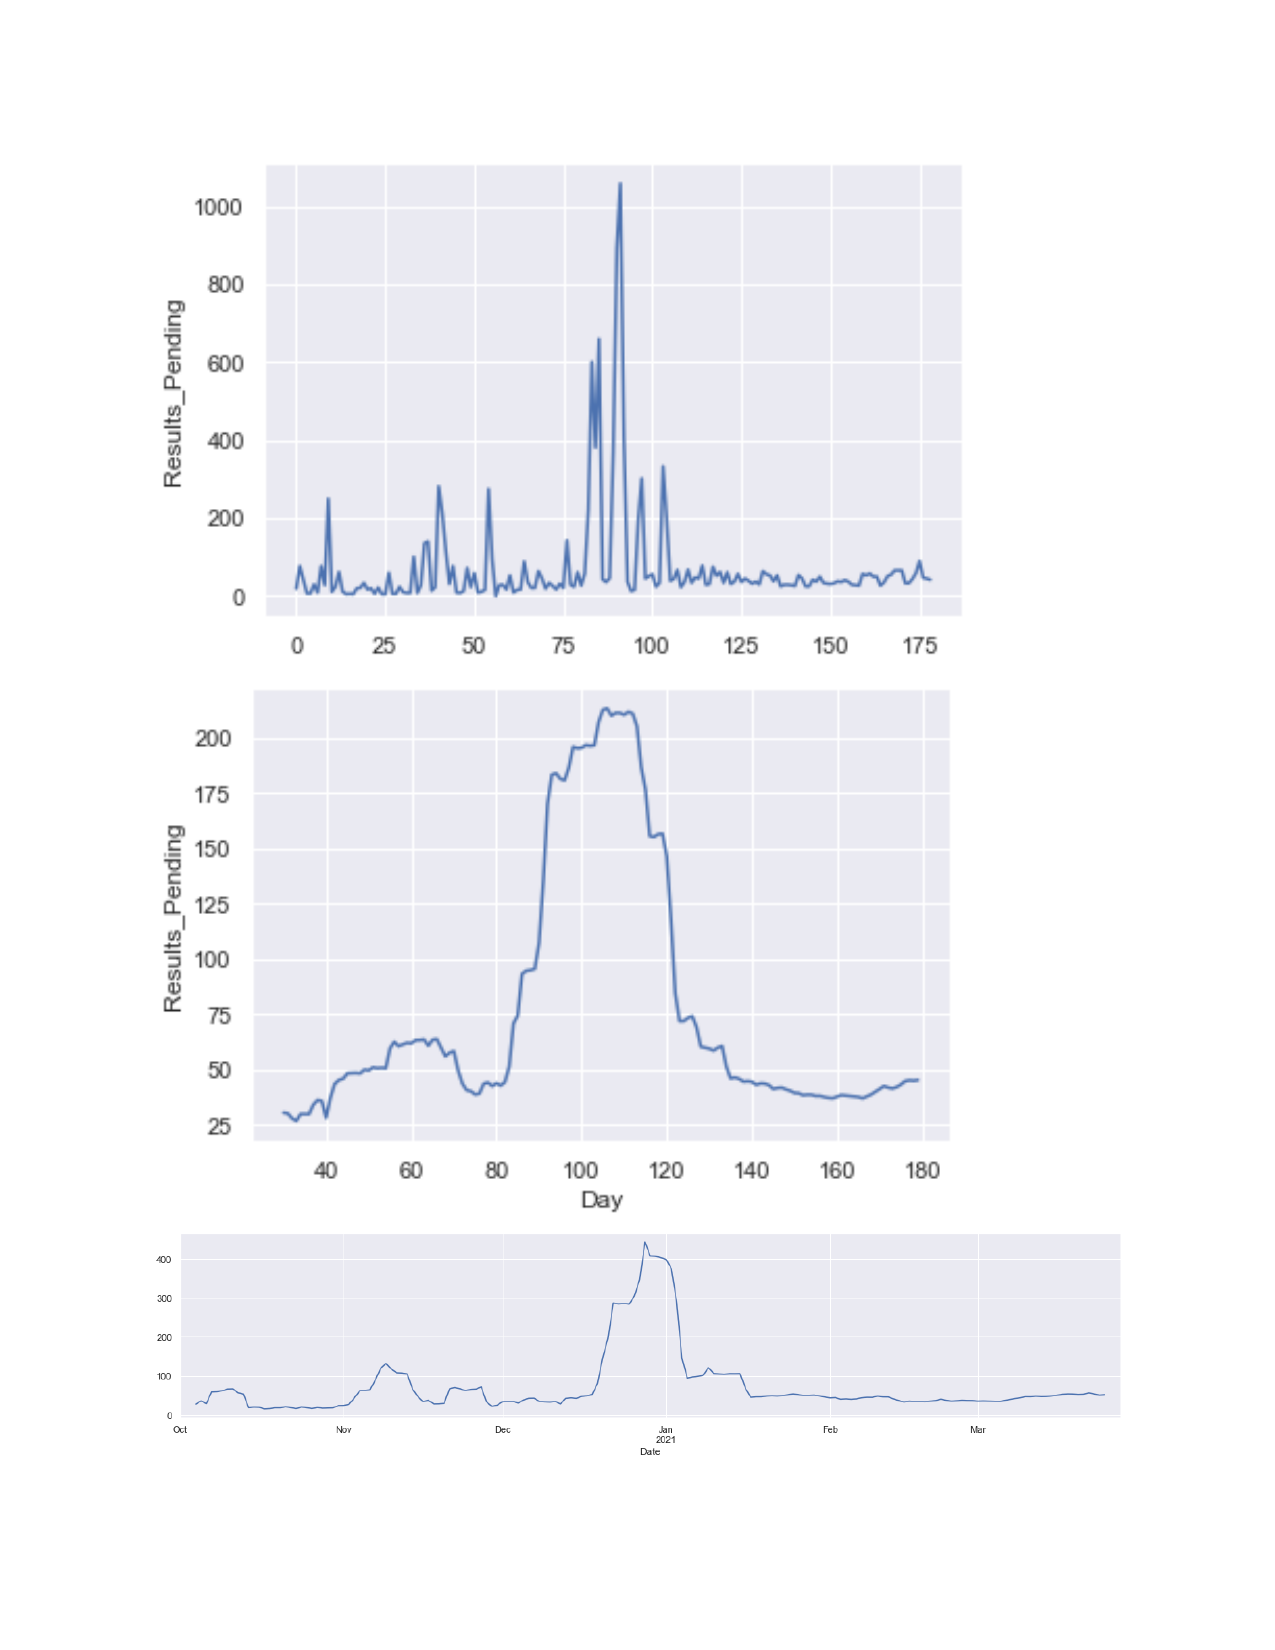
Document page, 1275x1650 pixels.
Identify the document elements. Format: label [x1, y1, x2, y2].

picture [150, 1228, 1125, 1461]
picture [150, 674, 965, 1227]
picture [150, 150, 977, 673]
